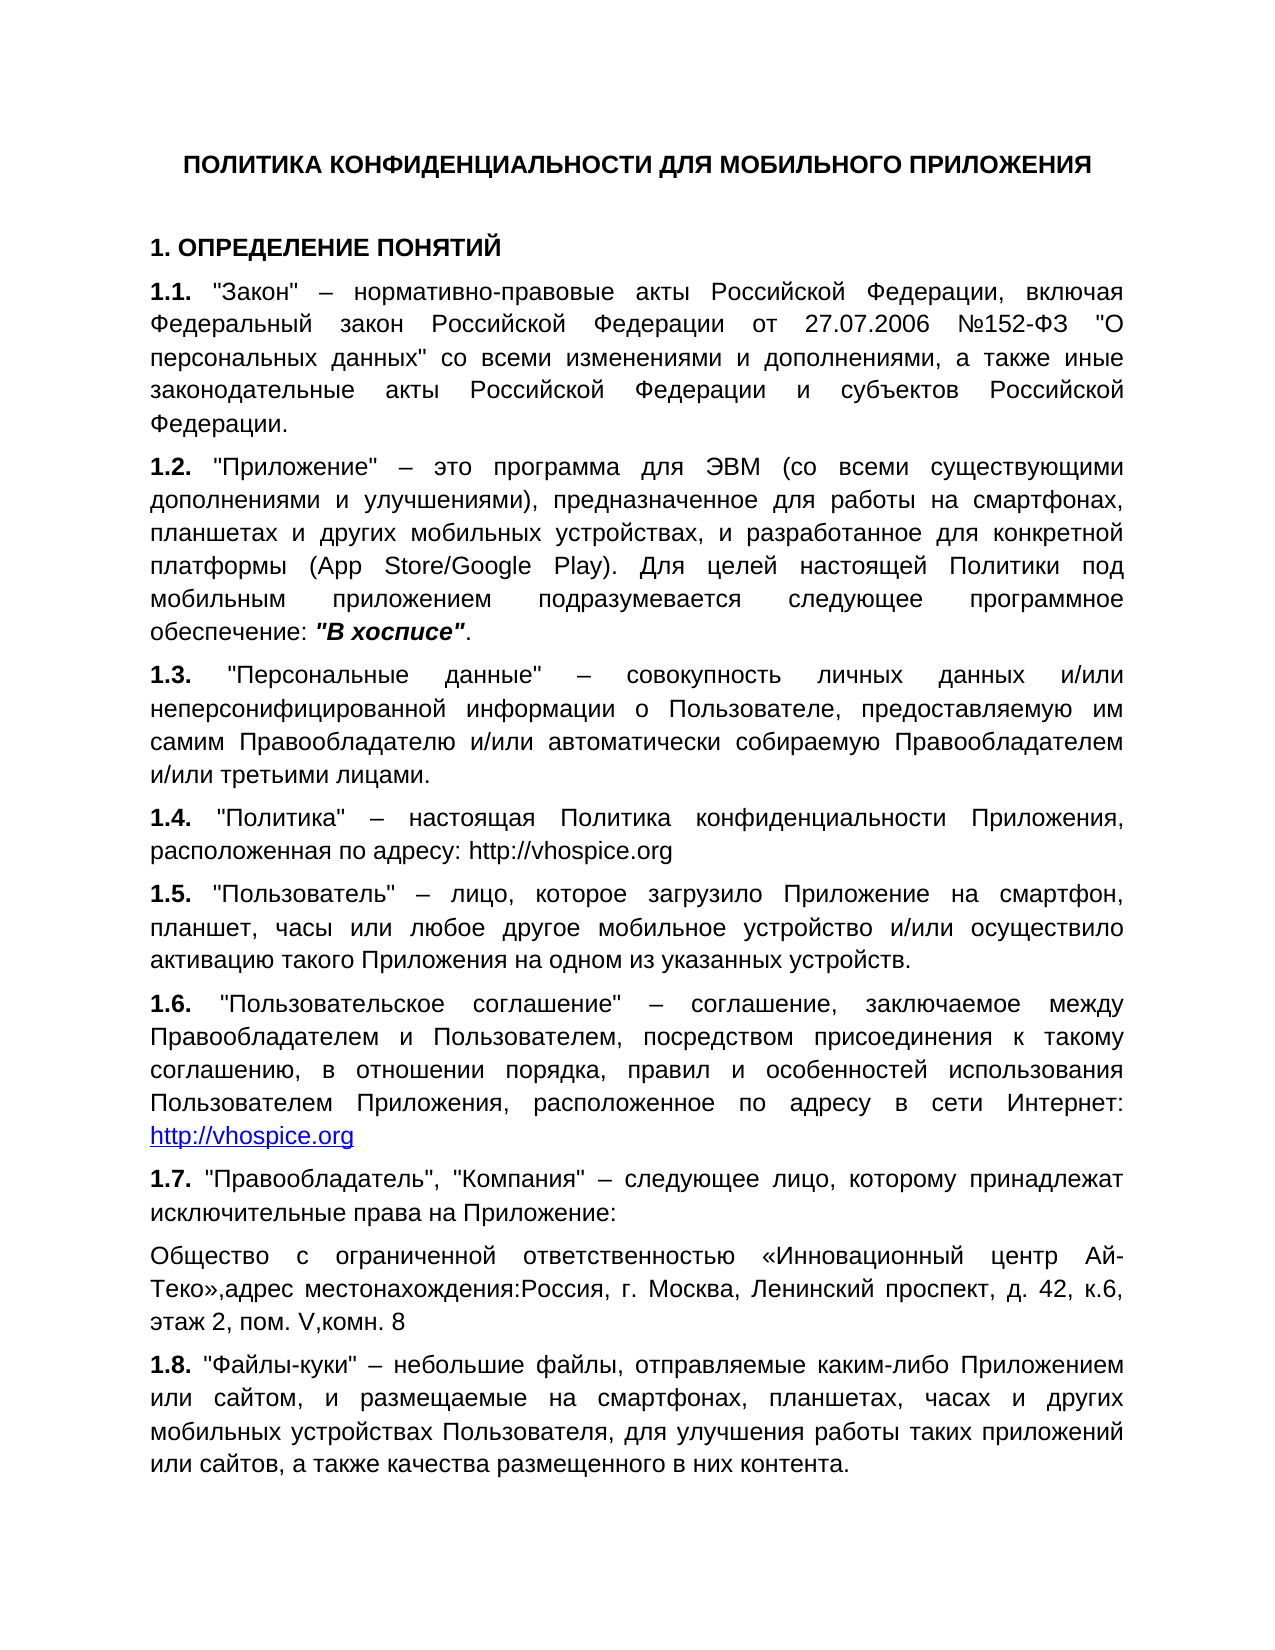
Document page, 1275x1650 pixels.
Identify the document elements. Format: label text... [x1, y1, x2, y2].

title 1. ОПРЕДЕЛЕНИЕ ПОНЯТИЙ [150, 233, 1125, 262]
text 1.8. "Файлы-куки" – небольшие файлы, отправляемые каким-либо Приложением или сайтом, и размещаемые на смартфонах, планшетах, часах и других мобильных устройствах Пользователя, для улучшения работы таких приложений или сайтов, а также качества размещенного в них контента. [150, 1350, 1125, 1478]
text ПОЛИТИКА КОНФИДЕНЦИАЛЬНОСТИ ДЛЯ МОБИЛЬНОГО ПРИЛОЖЕНИЯ [150, 150, 1125, 179]
text 1.1. "Закон" – нормативно-правовые акты Российской Федерации, включая Федеральный закон Российской Федерации от 27.07.2006 №152-ФЗ "О персональных данных" со всеми изменениями и дополнениями, а также иные законодательные акты Российской Федерации и субъектов Российской Федерации. [150, 276, 1125, 437]
text 1.6. "Пользовательское соглашение" – соглашение, заключаемое между Правообладателем и Пользователем, посредством присоединения к такому соглашению, в отношении порядка, правил и особенностей использования Пользователем Приложения, расположенное по адресу в сети Интернет: http://vhospice.org [150, 989, 1125, 1150]
text 1.3. "Персональные данные" – совокупность личных данных и/или неперсонифицированной информации о Пользователе, предоставляемую им самим Правообладателю и/или автоматически собираемую Правообладателем и/или третьими лицами. [150, 661, 1125, 788]
text 1.4. "Политика" – настоящая Политика конфиденциальности Приложения, расположенная по адресу: http://vhospice.org [150, 803, 1125, 865]
text 1.2. "Приложение" – это программа для ЭВМ (со всеми существующими дополнениями и улучшениями), предназначенное для работы на смартфонах, планшетах и других мобильных устройствах, и разработанное для конкретной платформы (App Store/Google Play). Для целей настоящей Политики под мобильным приложением подразумевается следующее программное обеспечение: "В хосписе". [150, 452, 1125, 646]
text 1.5. "Пользователь" – лицо, которое загрузило Приложение на смартфон, планшет, часы или любое другое мобильное устройство и/или осуществило активацию такого Приложения на одном из указанных устройств. [150, 879, 1125, 974]
text Общество с ограниченной ответственностью «Инновационный центр Ай-Теко»,адрес местонахождения:Россия, г. Москва, Ленинский проспект, д. 42, к.6, этаж 2, пом. V,комн. 8 [150, 1241, 1125, 1336]
text 1.7. "Правообладатель", "Компания" – следующее лицо, которому принадлежат исключительные права на Приложение: [150, 1164, 1125, 1226]
